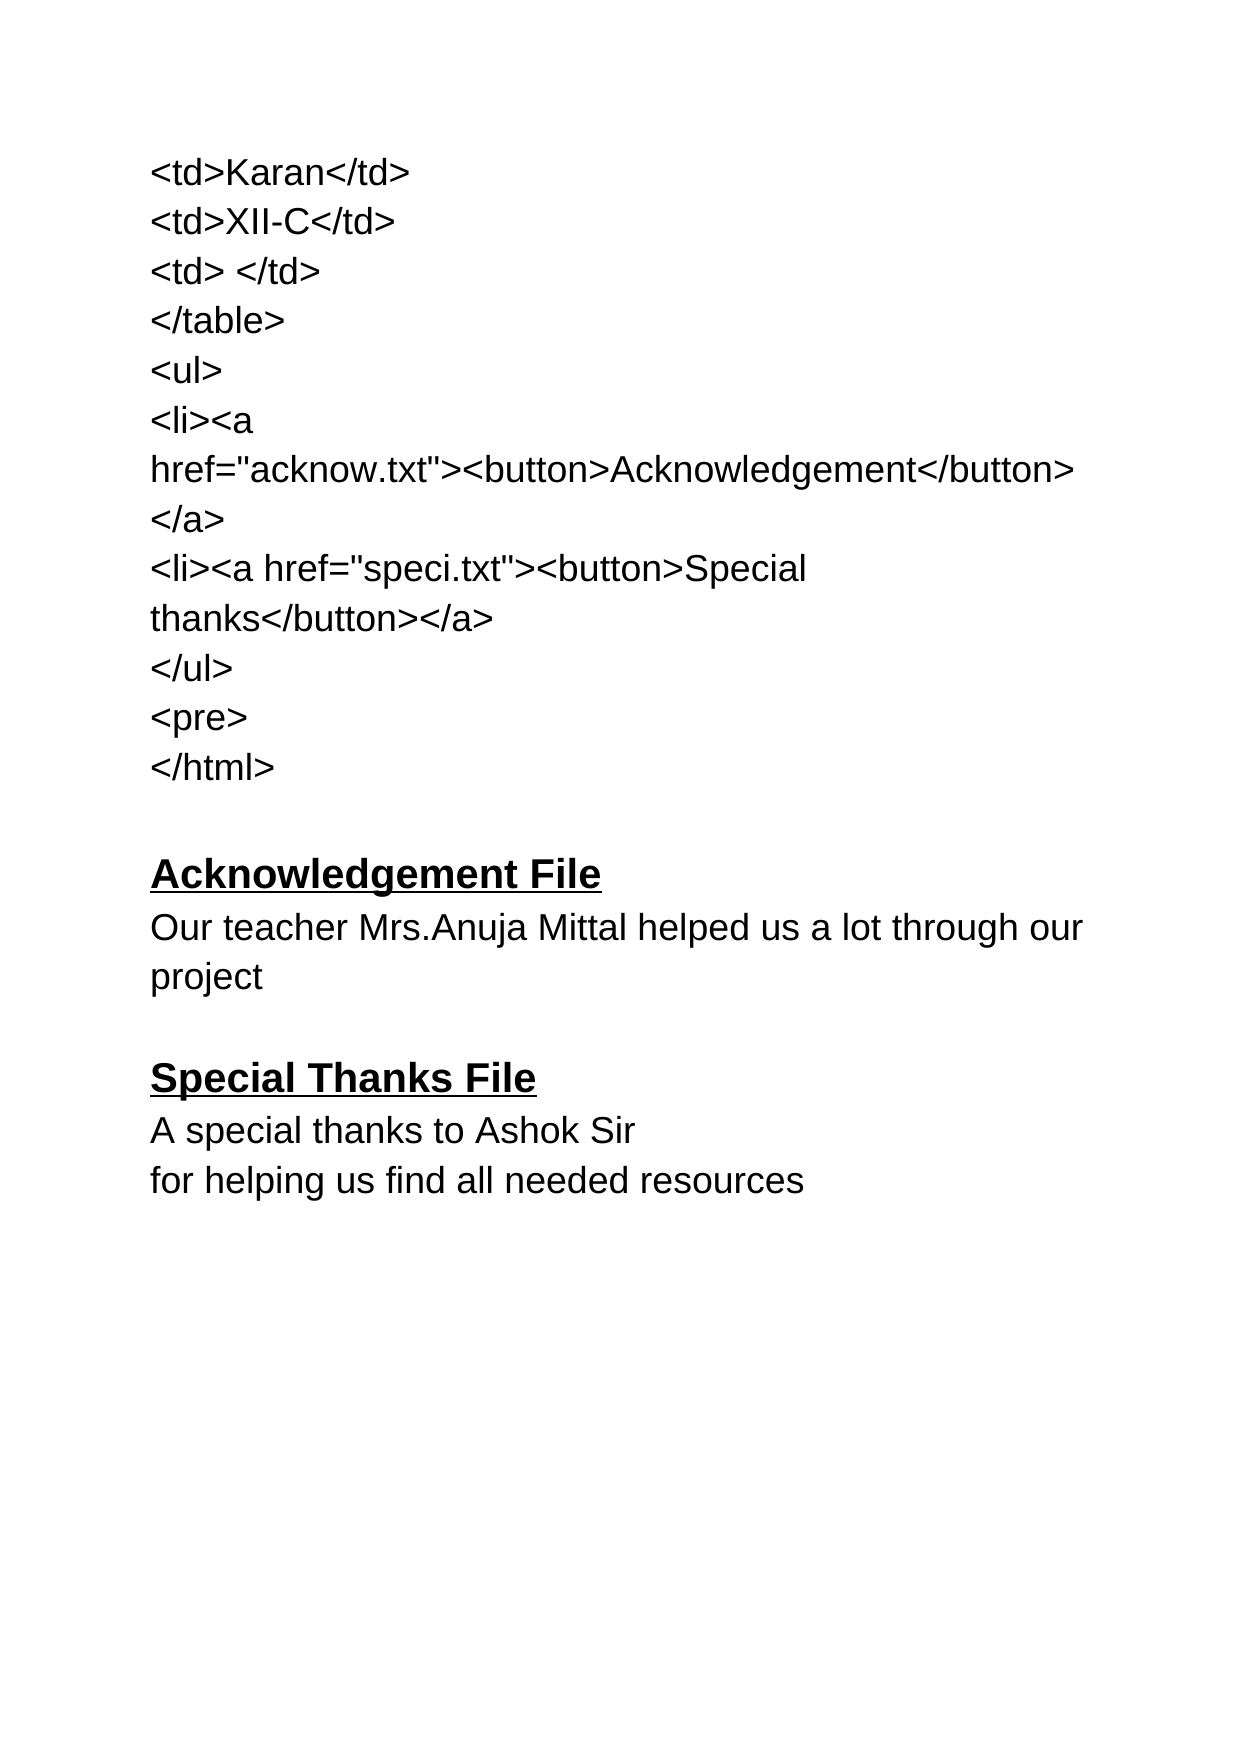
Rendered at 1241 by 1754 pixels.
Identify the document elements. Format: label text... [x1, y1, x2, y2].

text </html> [150, 745, 1090, 788]
text Acknowledgement File [150, 850, 1090, 898]
text </ul> [150, 646, 1090, 689]
text </table> [150, 299, 1090, 342]
text <ul> [150, 348, 1090, 391]
text Our teacher Mrs.Anuja Mittal helped us a lot through our project [150, 905, 1090, 997]
text <li><a href="acknow.txt"><button>Acknowledgement</button></a> [150, 398, 1090, 540]
text <li><a href="speci.txt"><button>Special thanks</button></a> [150, 547, 1090, 639]
text A special thanks to Ashok Sir [150, 1109, 1090, 1152]
text for helping us find all needed resources [150, 1158, 1090, 1201]
text <td>XII-C</td> [150, 199, 1090, 243]
text <pre> [150, 695, 1090, 738]
text <td> </td> [150, 249, 1090, 292]
text Special Thanks File [150, 1053, 1090, 1101]
text <td>Karan</td> [150, 150, 1090, 193]
